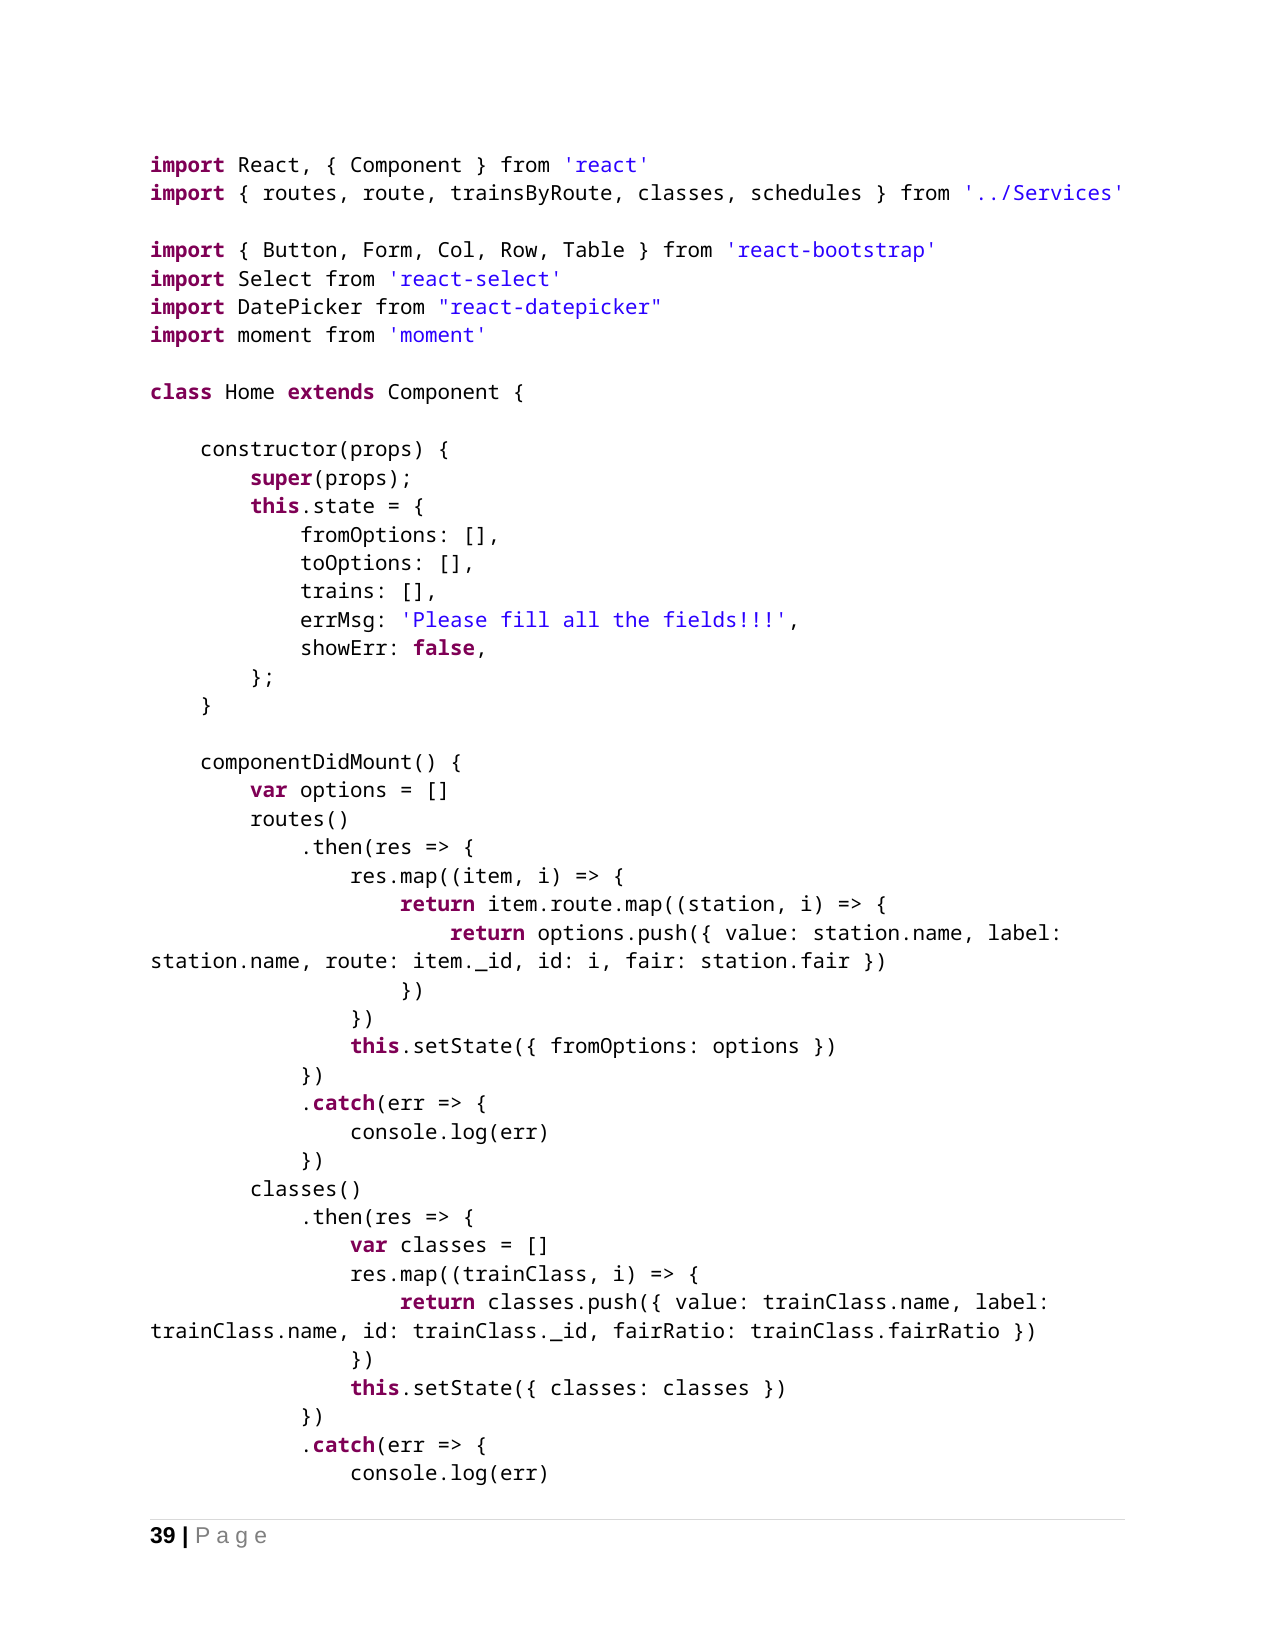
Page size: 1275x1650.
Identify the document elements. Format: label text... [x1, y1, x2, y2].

text showErr: false, [150, 633, 1125, 662]
text .catch(err => { [150, 1088, 1125, 1117]
text var options = [] [150, 776, 1125, 804]
text import DatePicker from "react-datepicker" [150, 292, 1125, 321]
text console.log(err) [150, 1117, 1125, 1145]
text return classes.push({ value: trainClass.name, label: trainClass.name, id: trainClass._id, fairRatio: trainClass.fairRatio }) [150, 1287, 1125, 1344]
text }) [150, 1401, 1125, 1430]
text classes() [150, 1174, 1125, 1202]
text fromOptions: [], [150, 520, 1125, 548]
text console.log(err) [150, 1458, 1125, 1487]
text constructor(props) { [150, 434, 1125, 463]
text .catch(err => { [150, 1430, 1125, 1458]
text }) [150, 1145, 1125, 1174]
text return options.push({ value: station.name, label: station.name, route: item._id, id: i, fair: station.fair }) [150, 918, 1125, 975]
text class Home extends Component { [150, 377, 1125, 406]
text routes() [150, 804, 1125, 832]
text trains: [], [150, 577, 1125, 605]
text }) [150, 975, 1125, 1003]
text toOptions: [], [150, 548, 1125, 577]
text componentDidMount() { [150, 747, 1125, 776]
text import { routes, route, trainsByRoute, classes, schedules } from '../Services' [150, 178, 1125, 207]
text import Select from 'react-select' [150, 264, 1125, 292]
text import moment from 'moment' [150, 321, 1125, 349]
text var classes = [] [150, 1231, 1125, 1259]
text } [150, 690, 1125, 719]
text .then(res => { [150, 1202, 1125, 1231]
text import { Button, Form, Col, Row, Table } from 'react-bootstrap' [150, 235, 1125, 264]
text }) [150, 1060, 1125, 1088]
text this.state = { [150, 491, 1125, 520]
text }) [150, 1344, 1125, 1373]
text }; [150, 662, 1125, 690]
text this.setState({ fromOptions: options }) [150, 1032, 1125, 1060]
text .then(res => { [150, 832, 1125, 861]
text super(props); [150, 463, 1125, 491]
text errMsg: 'Please fill all the fields!!!', [150, 605, 1125, 633]
text }) [150, 1003, 1125, 1032]
text res.map((item, i) => { [150, 861, 1125, 889]
text import React, { Component } from 'react' [150, 150, 1125, 178]
text res.map((trainClass, i) => { [150, 1259, 1125, 1287]
text return item.route.map((station, i) => { [150, 889, 1125, 918]
text this.setState({ classes: classes }) [150, 1373, 1125, 1401]
